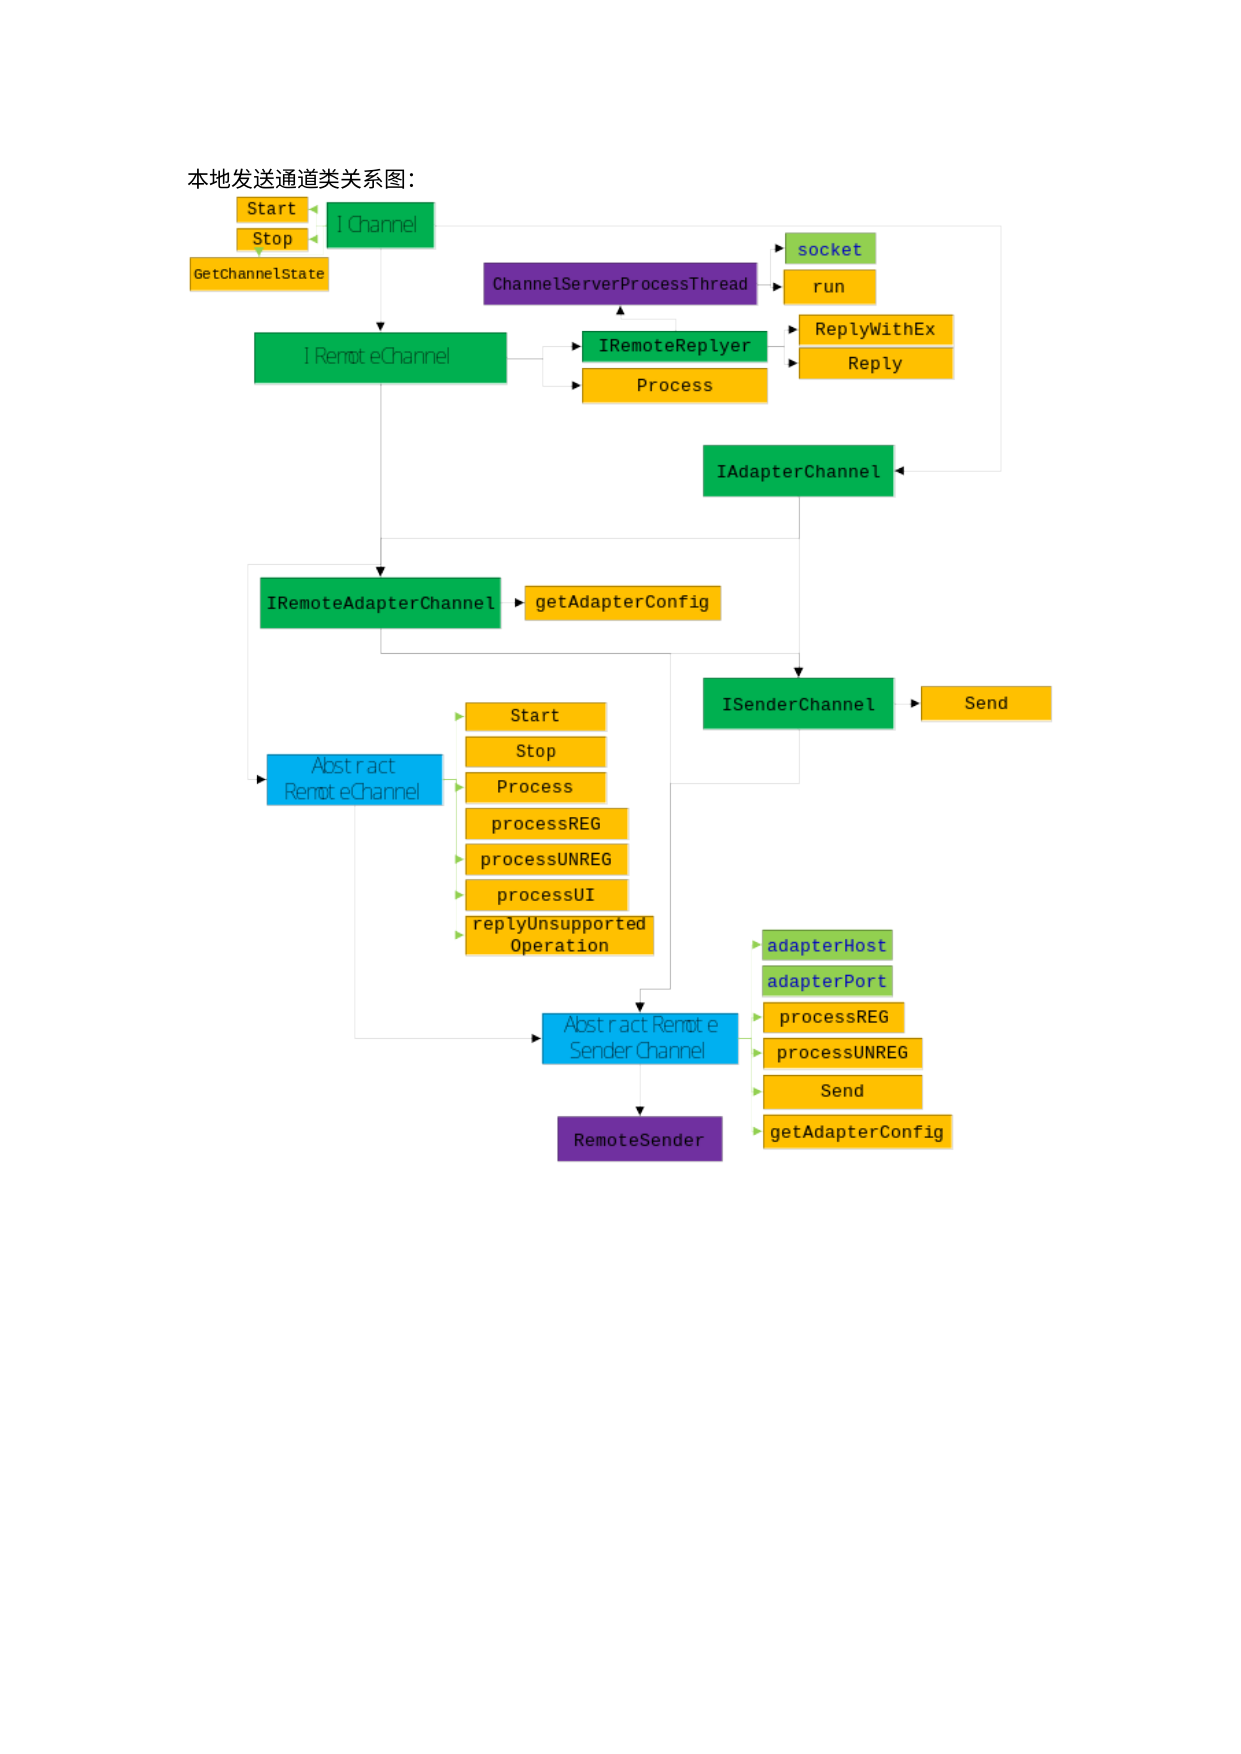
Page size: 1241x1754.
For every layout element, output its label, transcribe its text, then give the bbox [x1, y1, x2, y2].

text 本地发送通道类关系图： [187, 162, 1053, 194]
